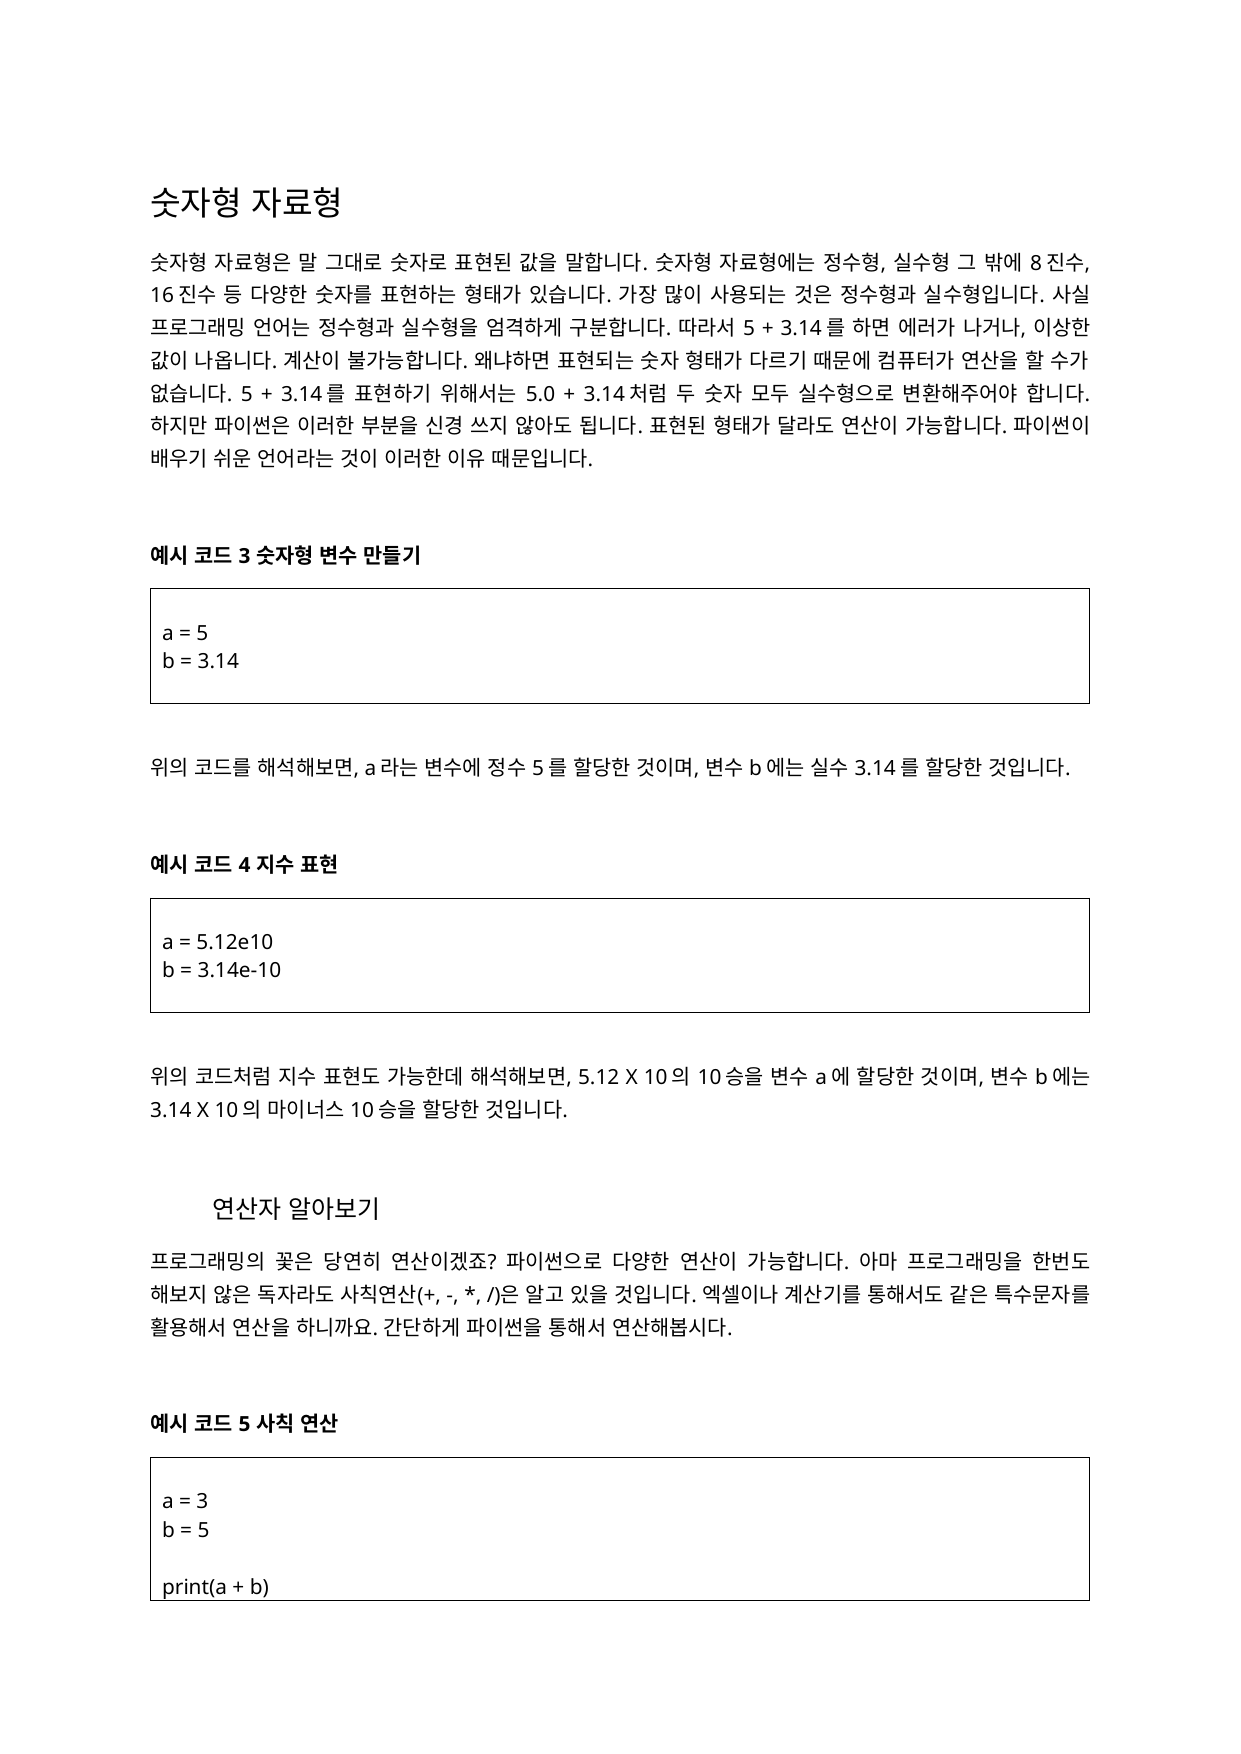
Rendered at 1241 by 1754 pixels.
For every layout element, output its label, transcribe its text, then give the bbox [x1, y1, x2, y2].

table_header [151, 1458, 1089, 1600]
table_header a = 5.12e10 b = 3.14e-10 [151, 899, 1089, 1012]
subtitle 숫자형 자료형 [150, 177, 1090, 225]
subtitle 연산자 알아보기 [212, 1190, 1090, 1226]
table_header a = 5 b = 3.14 [151, 589, 1089, 703]
text 숫자형 자료형은 말 그대로 숫자로 표현된 값을 말합니다. 숫자형 자료형에는 정수형, 실수형 그 밖에 8진수, 16진수 등 다양한 숫자를 표현하는 형태가 있습니다. 가장 많이 사용되는 것은 정수형과 실수형입니다. 사실 프로그래밍 언어는 정수형과 실수형을 엄격하게 구분합니다. 따라서 5 + 3.14를 하면 에러가 나거나, 이상한 값이 나옵니다. 계산이 불가능합니다. 왜냐하면 표현되는 숫자 형태가 다르기 때문에 컴퓨터가 연산을 할 수가 없습니다. 5 + 3.14를 표현하기 위해서는 5.0 + 3.14처럼 두 숫자 모두 실수형으로 변환해주어야 합니다. 하지만 파이썬은 이러한 부분을 신경 쓰지 않아도 됩니다. 표현된 형태가 달라도 연산이 가능합니다. 파이썬이 배우기 쉬운 언어라는 것이 이러한 이유 때문입니다. [150, 246, 1090, 472]
text 프로그래밍의 꽃은 당연히 연산이겠죠? 파이썬으로 다양한 연산이 가능합니다. 아마 프로그래밍을 한번도 해보지 않은 독자라도 사칙연산(+, -, *, /)은 알고 있을 것입니다. 엑셀이나 계산기를 통해서도 같은 특수문자를 활용해서 연산을 하니까요. 간단하게 파이썬을 통해서 연산해봅시다. [150, 1246, 1090, 1341]
text 위의 코드처럼 지수 표현도 가능한데 해석해보면, 5.12 X 10의 10승을 변수 a에 할당한 것이며, 변수 b에는 3.14 X 10의 마이너스 10승을 할당한 것입니다. [150, 1061, 1090, 1123]
text 위의 코드를 해석해보면, a라는 변수에 정수 5를 할당한 것이며, 변수 b에는 실수 3.14를 할당한 것입니다. [150, 751, 1090, 782]
